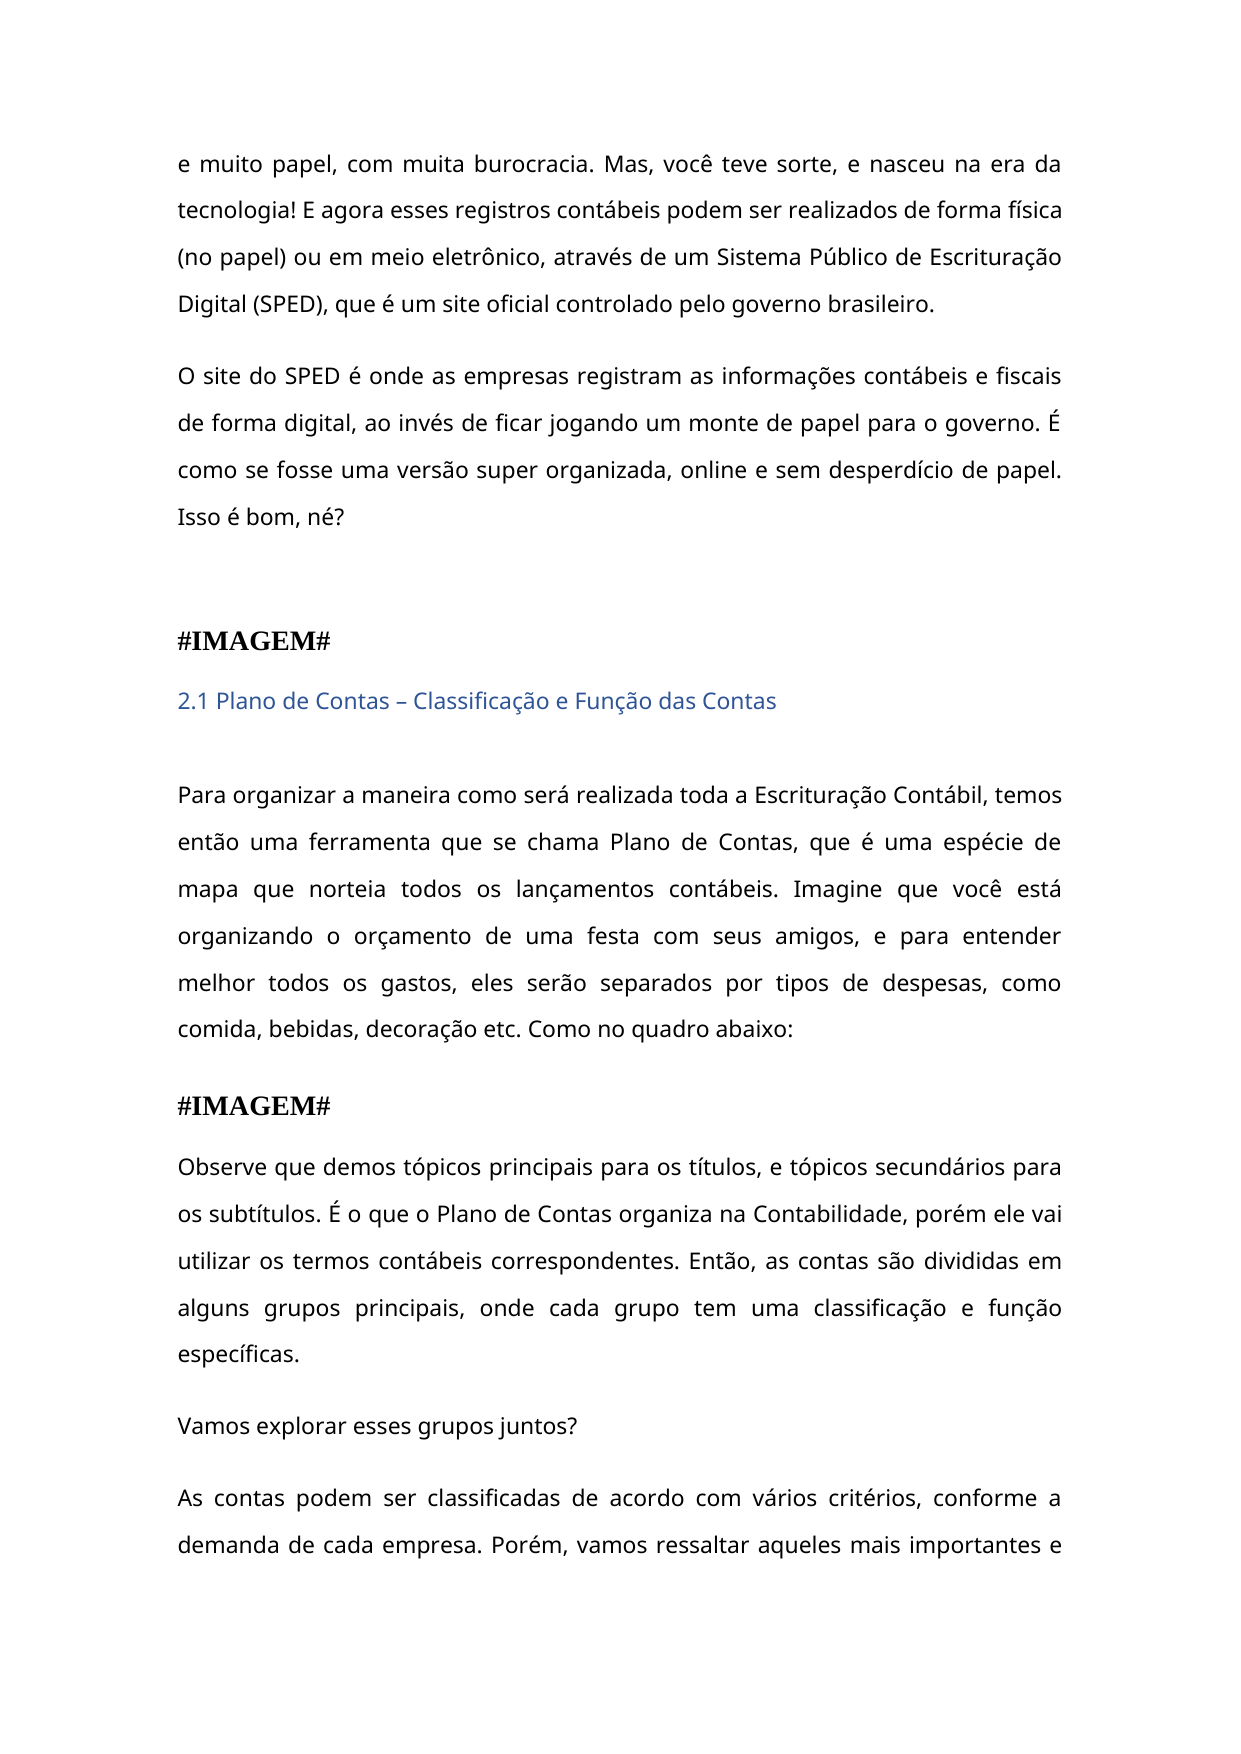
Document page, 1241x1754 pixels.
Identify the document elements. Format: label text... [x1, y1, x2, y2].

text Vamos explorar esses grupos juntos? [177, 1410, 1063, 1442]
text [177, 148, 1063, 319]
subtitle 2.1 Plano de Contas – Classificação e Função das Contas [177, 685, 1063, 716]
text O site do SPED é onde as empresas registram as informações contábeis e fiscais de forma digital, ao invés de ficar jogando um monte de papel para o governo. É como se fosse uma versão super organizada, online e sem desperdício de papel. Isso é bom, né? [177, 360, 1063, 532]
subtitle #IMAGEM# [177, 624, 1063, 656]
text Para organizar a maneira como será realizada toda a Escrituração Contábil, temos então uma ferramenta que se chama Plano de Contas, que é uma espécie de mapa que norteia todos os lançamentos contábeis. Imagine que você está organizando o orçamento de uma festa com seus amigos, e para entender melhor todos os gastos, eles serão separados por tipos de despesas, como comida, bebidas, decoração etc. Como no quadro abaixo: [177, 779, 1063, 1044]
subtitle #IMAGEM# [177, 1089, 1063, 1122]
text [177, 1482, 1063, 1560]
text Observe que demos tópicos principais para os títulos, e tópicos secundários para os subtítulos. É o que o Plano de Contas organiza na Contabilidade, porém ele vai utilizar os termos contábeis correspondentes. Então, as contas são divididas em alguns grupos principais, onde cada grupo tem uma classificação e função específicas. [177, 1151, 1063, 1370]
